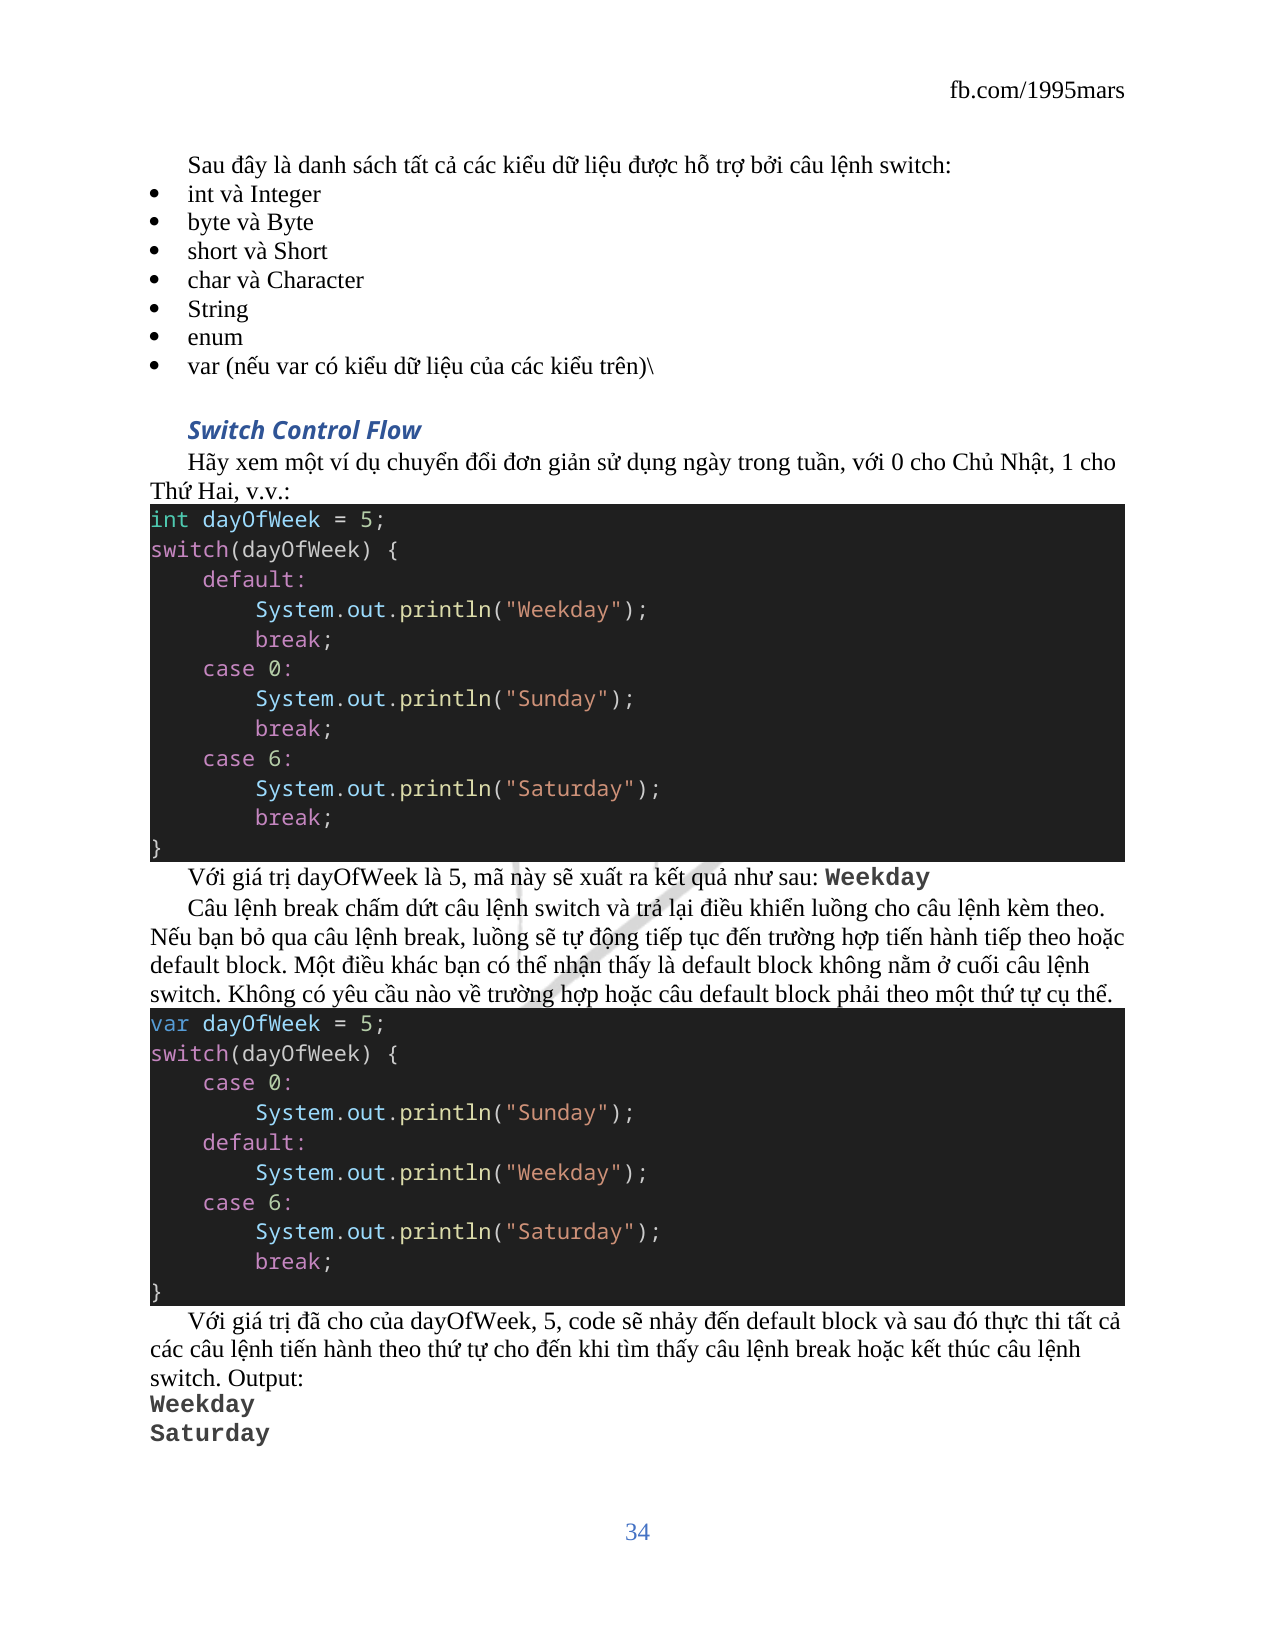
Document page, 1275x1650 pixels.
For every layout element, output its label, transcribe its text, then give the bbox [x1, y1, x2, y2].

list short và Short [150, 236, 1125, 265]
text Sau đây là danh sách tất cả các kiểu dữ liệu được hỗ trợ bởi câu lệnh switch: [150, 150, 1125, 179]
text System.out.println("Sunday"); [150, 1097, 1125, 1127]
list var (nếu var có kiểu dữ liệu của các kiểu trên)\ [150, 351, 1125, 380]
list byte và Byte [150, 207, 1125, 236]
text case 0: [150, 1067, 1125, 1097]
text switch(dayOfWeek) { [150, 534, 1125, 564]
list int và Integer [150, 179, 1125, 207]
text case 6: [150, 1187, 1125, 1216]
text switch(dayOfWeek) { [150, 1038, 1125, 1067]
text case 0: [150, 653, 1125, 683]
text System.out.println("Weekday"); [150, 594, 1125, 624]
text case 6: [150, 743, 1125, 773]
text Câu lệnh break chấm dứt câu lệnh switch và trả lại điều khiển luồng cho câu lệnh kèm theo. Nếu bạn bỏ qua câu lệnh break, luồng sẽ tự động tiếp tục đến trường hợp tiến hành tiếp theo hoặc default block. Một điều khác bạn có thể nhận thấy là default block không nằm ở cuối câu lệnh switch. Không có yêu cầu nào về trường hợp hoặc câu default block phải theo một thứ tự cụ thể. [150, 893, 1125, 1008]
subtitle Switch Control Flow [150, 413, 1125, 447]
text Với giá trị đã cho của dayOfWeek, 5, code sẽ nhảy đến default block và sau đó thực thi tất cả các câu lệnh tiến hành theo thứ tự cho đến khi tìm thấy câu lệnh break hoặc kết thúc câu lệnh switch. Output: [150, 1306, 1125, 1392]
list String [150, 294, 1125, 322]
text default: [150, 1127, 1125, 1157]
text } [150, 832, 1125, 862]
list char và Character [150, 265, 1125, 294]
text System.out.println("Saturday"); [150, 773, 1125, 802]
text } [150, 1276, 1125, 1306]
text break; [150, 624, 1125, 653]
text Weekday Saturday [150, 1392, 1125, 1449]
text System.out.println("Weekday"); [150, 1157, 1125, 1187]
text var dayOfWeek = 5; [150, 1008, 1125, 1038]
text break; [150, 713, 1125, 743]
text break; [150, 802, 1125, 832]
text System.out.println("Sunday"); [150, 683, 1125, 713]
text break; [150, 1246, 1125, 1276]
text Với giá trị dayOfWeek là 5, mã này sẽ xuất ra kết quả như sau: Weekday [150, 862, 1125, 893]
list enum [150, 322, 1125, 351]
text int dayOfWeek = 5; [150, 504, 1125, 534]
text Hãy xem một ví dụ chuyển đổi đơn giản sử dụng ngày trong tuần, với 0 cho Chủ Nhật, 1 cho Thứ Hai, v.v.: [150, 447, 1125, 504]
text System.out.println("Saturday"); [150, 1216, 1125, 1246]
text default: [150, 564, 1125, 594]
